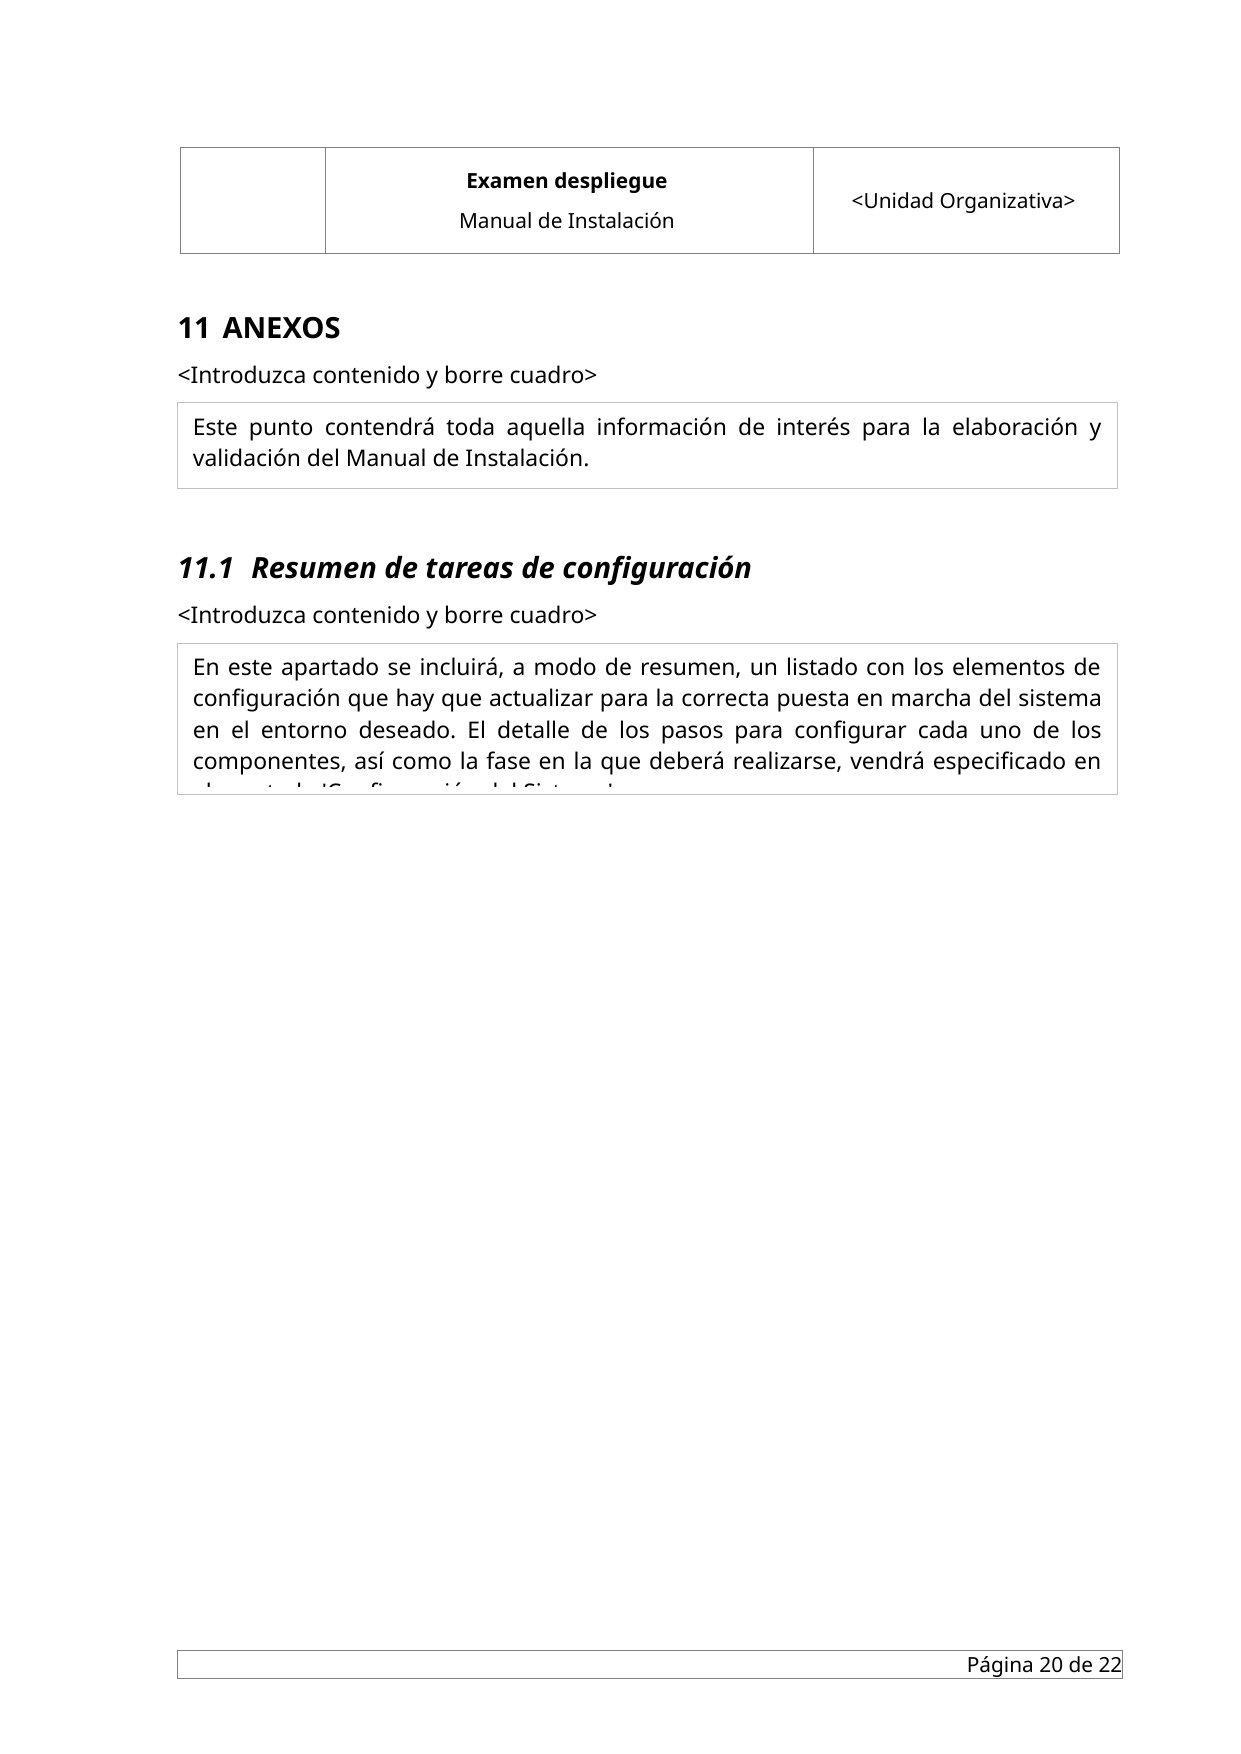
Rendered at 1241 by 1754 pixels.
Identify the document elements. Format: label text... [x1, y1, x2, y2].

text <Introduzca contenido y borre cuadro> [177, 359, 1122, 390]
subtitle ANEXOS [177, 307, 1122, 347]
text <Introduzca contenido y borre cuadro> [177, 599, 1122, 631]
subtitle Resumen de tareas de configuración [177, 547, 1122, 587]
